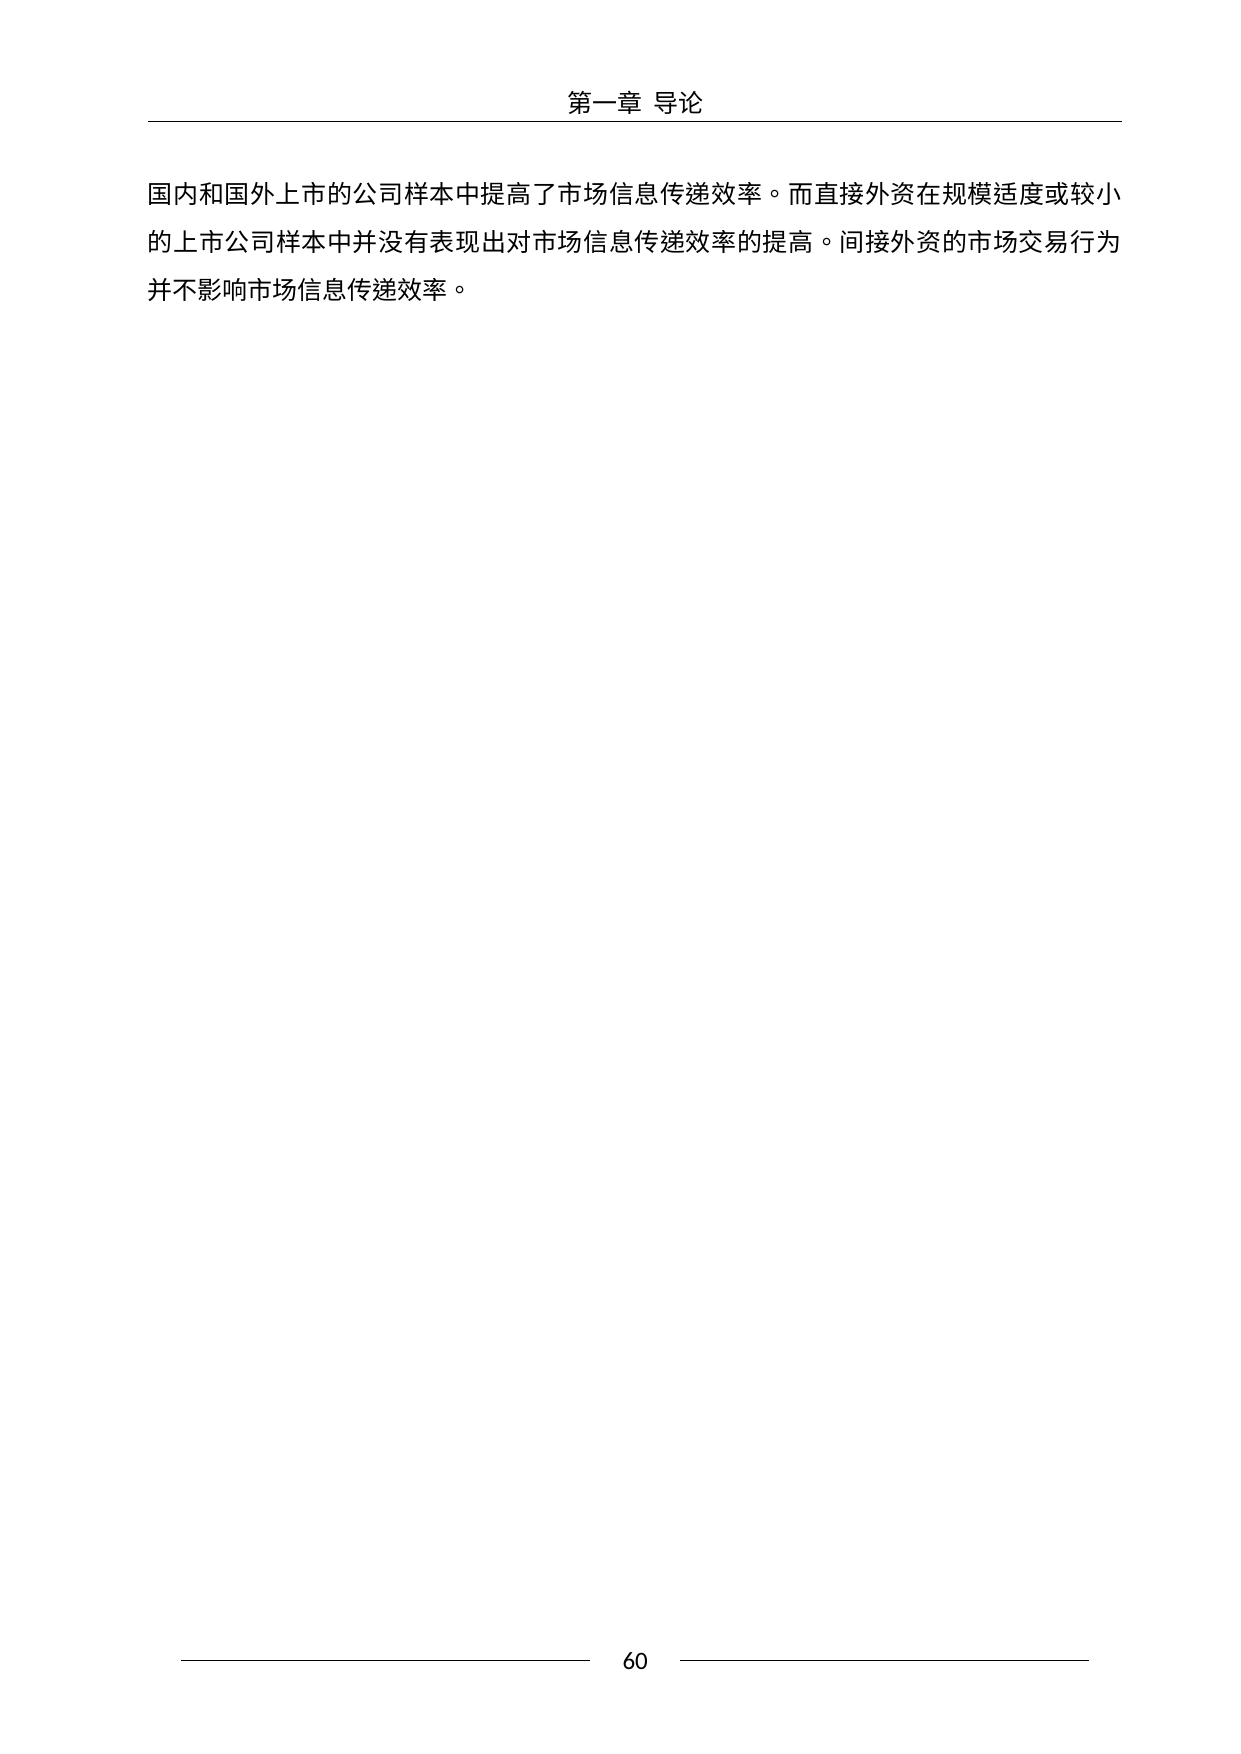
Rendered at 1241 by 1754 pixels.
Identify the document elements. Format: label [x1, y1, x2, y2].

text [148, 161, 1122, 306]
